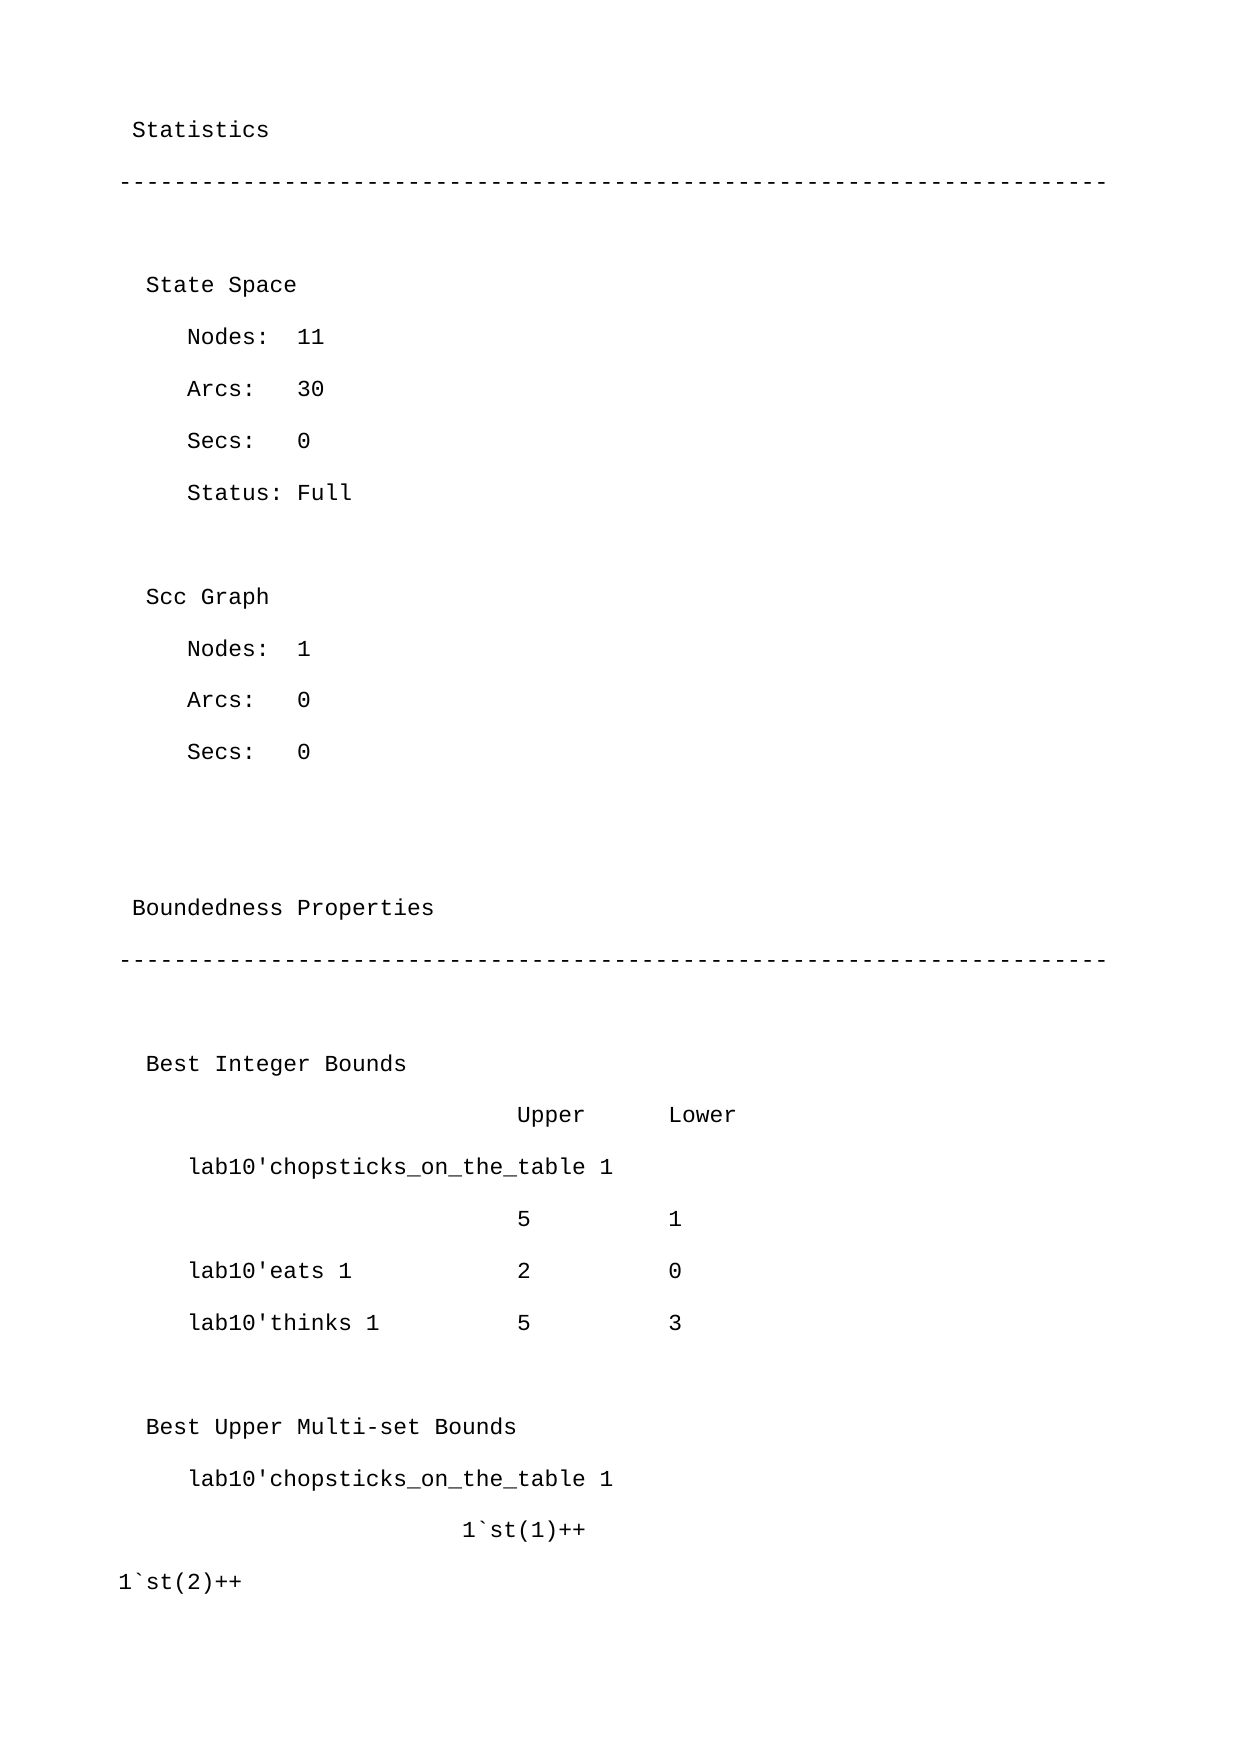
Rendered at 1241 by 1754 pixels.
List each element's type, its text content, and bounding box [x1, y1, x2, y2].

text Boundedness Properties [118, 896, 1152, 922]
text lab10'chopsticks_on_the_table 1 [118, 1467, 1152, 1493]
text Nodes: 11 [118, 326, 1152, 352]
text 5 1 [118, 1207, 1152, 1233]
text Nodes: 1 [118, 637, 1152, 663]
text State Space [118, 274, 1152, 300]
text Best Upper Multi-set Bounds [118, 1415, 1152, 1441]
text Arcs: 0 [118, 689, 1152, 715]
text Best Integer Bounds [118, 1052, 1152, 1078]
text 1`st(2)++ [118, 1571, 1152, 1597]
text lab10'eats 1 2 0 [118, 1259, 1152, 1285]
text Secs: 0 [118, 741, 1152, 767]
text Arcs: 30 [118, 377, 1152, 403]
text ------------------------------------------------------------------------ [118, 948, 1152, 974]
text Secs: 0 [118, 429, 1152, 455]
text Scc Graph [118, 585, 1152, 611]
text ------------------------------------------------------------------------ [118, 170, 1152, 196]
text lab10'chopsticks_on_the_table 1 [118, 1156, 1152, 1182]
text 1`st(1)++ [118, 1519, 1152, 1545]
text Status: Full [118, 481, 1152, 507]
text Upper Lower [118, 1104, 1152, 1130]
text lab10'thinks 1 5 3 [118, 1311, 1152, 1337]
text Statistics [118, 118, 1152, 144]
